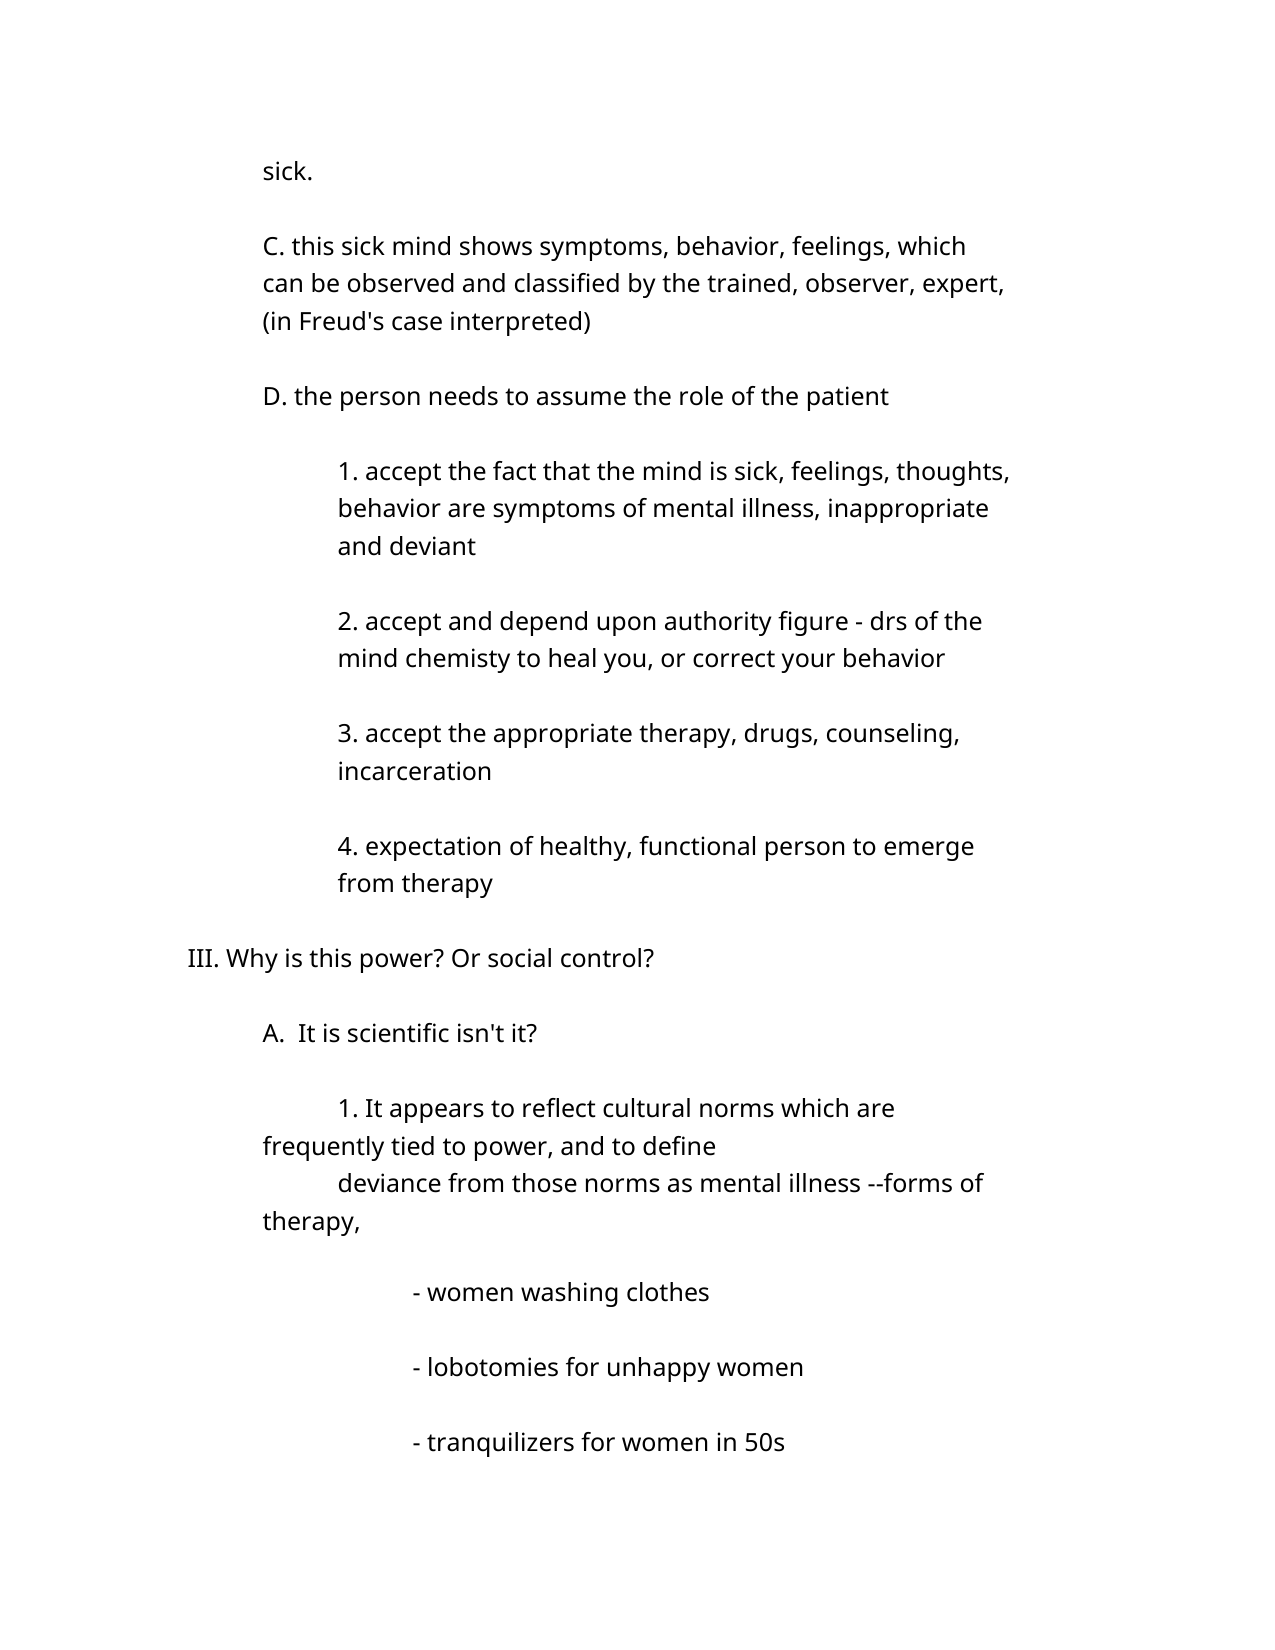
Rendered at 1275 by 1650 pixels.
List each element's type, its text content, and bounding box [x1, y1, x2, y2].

text 1. accept the fact that the mind is sick, feelings, thoughts, [187, 450, 1087, 487]
text - lobotomies for unhappy women [187, 1346, 1087, 1384]
text 1. It appears to reflect cultural norms which are frequently tied to power, and to define [187, 1087, 1087, 1162]
text behavior are symptoms of mental illness, inappropriate [187, 487, 1087, 525]
text 4. expectation of healthy, functional person to emerge [187, 825, 1087, 862]
text D. the person needs to assume the role of the patient [187, 375, 1087, 412]
text - women washing clothes [187, 1271, 1087, 1309]
text incarceration [187, 750, 1087, 787]
text C. this sick mind shows symptoms, behavior, feelings, which [187, 225, 1087, 262]
text 2. accept and depend upon authority figure - drs of the [187, 600, 1087, 637]
text sick. [187, 150, 1087, 187]
text 3. accept the appropriate therapy, drugs, counseling, [187, 712, 1087, 750]
text deviance from those norms as mental illness --forms of therapy, [187, 1162, 1087, 1237]
text can be observed and classified by the trained, observer, expert, [187, 262, 1087, 300]
text A. It is scientific isn't it? [187, 1012, 1087, 1050]
text from therapy [187, 862, 1087, 900]
text III. Why is this power? Or social control? [187, 937, 1087, 975]
text and deviant [187, 525, 1087, 562]
text - tranquilizers for women in 50s [187, 1421, 1087, 1459]
text (in Freud's case interpreted) [187, 300, 1087, 337]
text mind chemisty to heal you, or correct your behavior [187, 637, 1087, 675]
